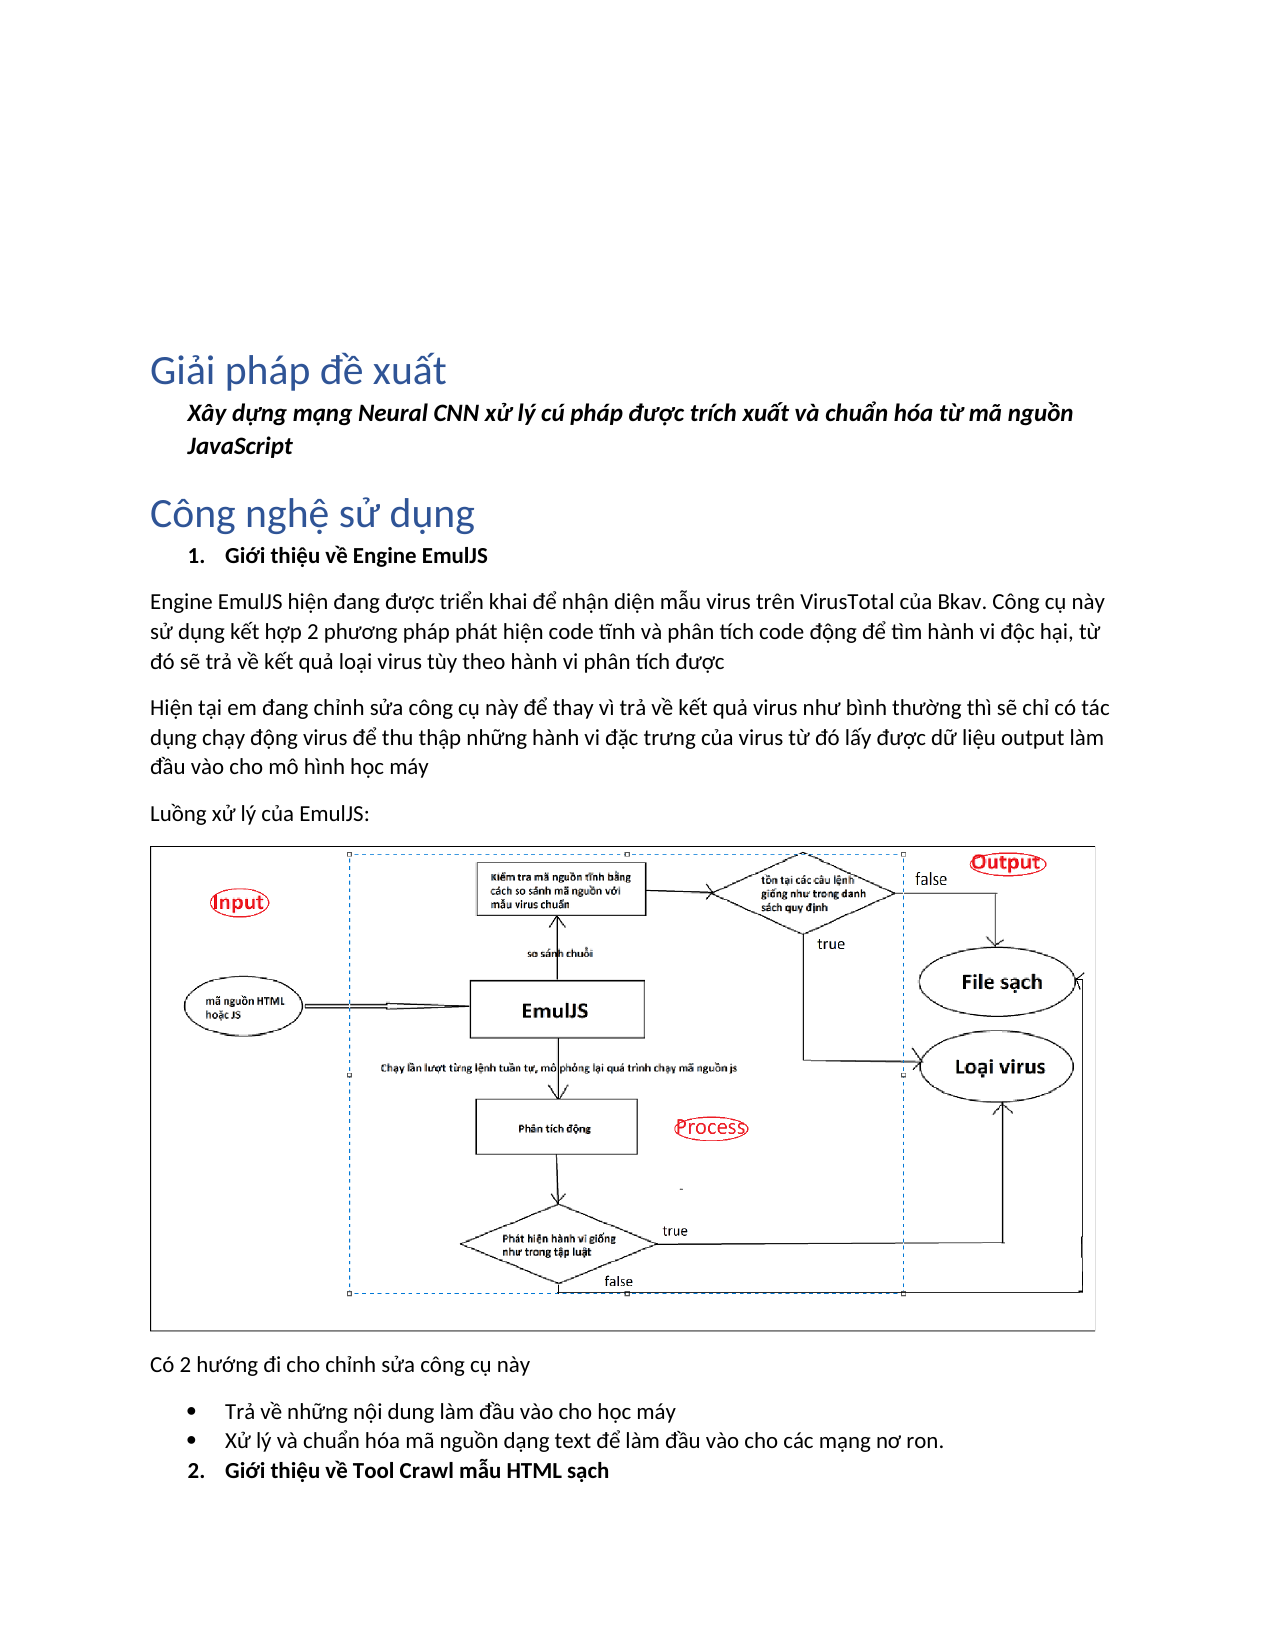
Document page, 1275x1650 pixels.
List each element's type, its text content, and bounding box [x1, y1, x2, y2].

text Engine EmulJS hiện đang được triển khai để nhận diện mẫu virus trên VirusTotal của Bkav. Công cụ này sử dụng kết hợp 2 phương pháp phát hiện code tĩnh và phân tích code động để tìm hành vi độc hại, từ đó sẽ trả về kết quả loại virus tùy theo hành vi phân tích được [150, 587, 1125, 675]
text Hiện tại em đang chỉnh sửa công cụ này để thay vì trả về kết quả virus như bình thường thì sẽ chỉ có tác dụng chạy động virus để thu thập những hành vi đặc trưng của virus từ đó lấy được dữ liệu output làm đầu vào cho mô hình học máy [150, 693, 1125, 781]
list Trả về những nội dung làm đầu vào cho học máy [187, 1397, 1125, 1425]
list Giới thiệu về Tool Crawl mẫu HTML sạch [187, 1456, 1125, 1484]
subtitle Giải pháp đề xuất [150, 344, 1125, 394]
text Có 2 hướng đi cho chỉnh sửa công cụ này [150, 1350, 1125, 1378]
list Giới thiệu về Engine EmulJS [187, 541, 1125, 569]
text Luồng xử lý của EmulJS: [150, 799, 1125, 827]
list Xử lý và chuẩn hóa mã nguồn dạng text để làm đầu vào cho các mạng nơ ron. [187, 1426, 1125, 1454]
subtitle Công nghệ sử dụng [150, 487, 1125, 538]
picture [150, 845, 1096, 1332]
text Xây dựng mạng Neural CNN xử lý cú pháp được trích xuất và chuẩn hóa từ mã nguồn JavaScript [187, 398, 1125, 460]
